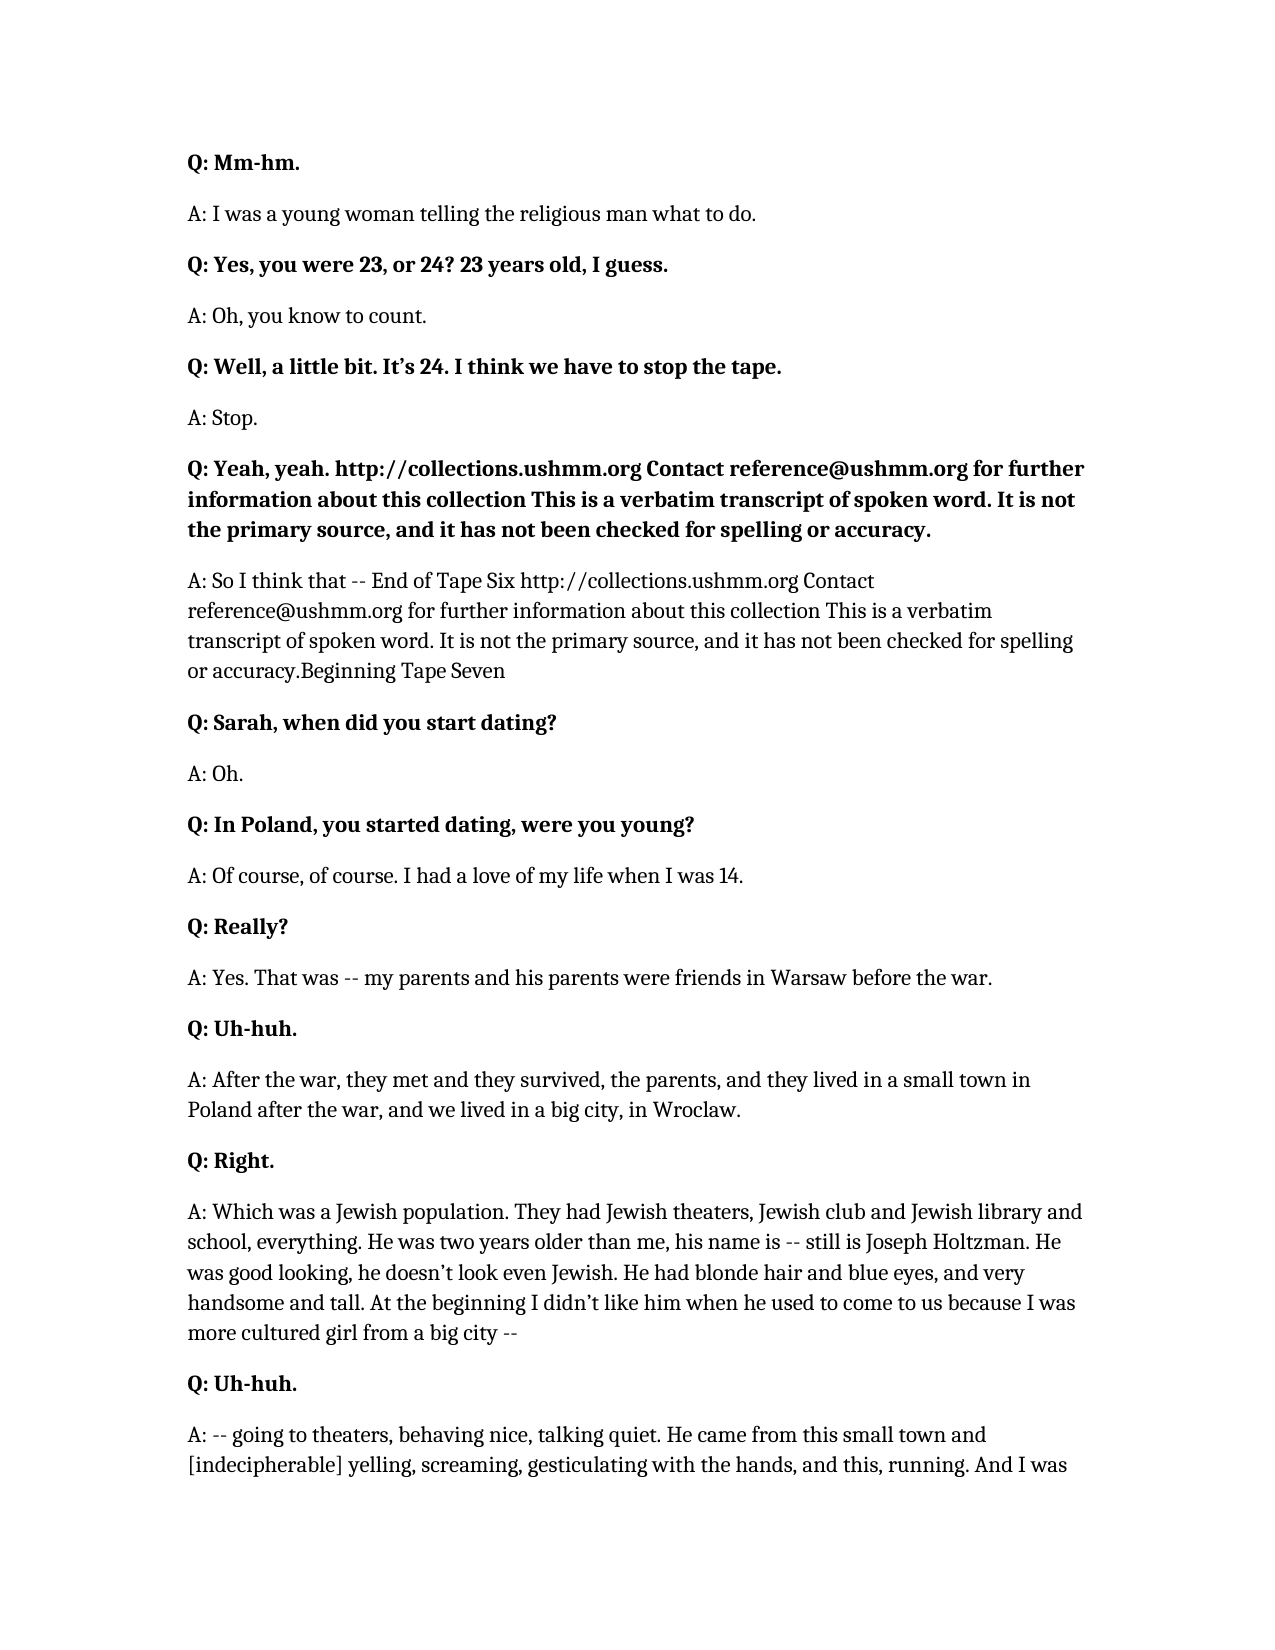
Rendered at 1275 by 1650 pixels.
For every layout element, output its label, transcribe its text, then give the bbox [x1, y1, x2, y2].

text Q: Yes, you were 23, or 24? 23 years old, I guess. [187, 252, 1087, 278]
text A: I was a young woman telling the religious man what to do. [187, 201, 1087, 227]
text A: So I think that -- End of Tape Six http://collections.ushmm.org Contact reference@ushmm.org for further information about this collection This is a verbatim transcript of spoken word. It is not the primary source, and it has not been checked for spelling or accuracy.Beginning Tape Seven [187, 568, 1087, 685]
text A: Oh, you know to count. [187, 303, 1087, 329]
text A: Oh. [187, 760, 1087, 787]
text Q: Sarah, when did you start dating? [187, 709, 1087, 736]
text Q: Right. [187, 1148, 1087, 1174]
text Q: Mm-hm. [187, 150, 1087, 176]
text A: Of course, of course. I had a love of my life when I was 14. [187, 862, 1087, 889]
text Q: Well, a little bit. It’s 24. I think we have to stop the tape. [187, 354, 1087, 381]
text Q: Uh-huh. [187, 1371, 1087, 1397]
text Q: In Poland, you started dating, were you young? [187, 811, 1087, 838]
text A: After the war, they met and they survived, the parents, and they lived in a small town in Poland after the war, and we lived in a big city, in Wroclaw. [187, 1067, 1087, 1123]
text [187, 1422, 1087, 1478]
text Q: Uh-huh. [187, 1016, 1087, 1042]
text A: Which was a Jewish population. They had Jewish theaters, Jewish club and Jewish library and school, everything. He was two years older than me, his name is -- still is Joseph Holtzman. He was good looking, he doesn’t look even Jewish. He had blonde hair and blue eyes, and very handsome and tall. At the beginning I didn’t like him when he used to come to us because I was more cultured girl from a big city -- [187, 1199, 1087, 1346]
text A: Yes. That was -- my parents and his parents were friends in Warsaw before the war. [187, 964, 1087, 991]
text Q: Yeah, yeah. http://collections.ushmm.org Contact reference@ushmm.org for further information about this collection This is a verbatim transcript of spoken word. It is not the primary source, and it has not been checked for spelling or accuracy. [187, 456, 1087, 543]
text Q: Really? [187, 913, 1087, 940]
text A: Stop. [187, 405, 1087, 432]
